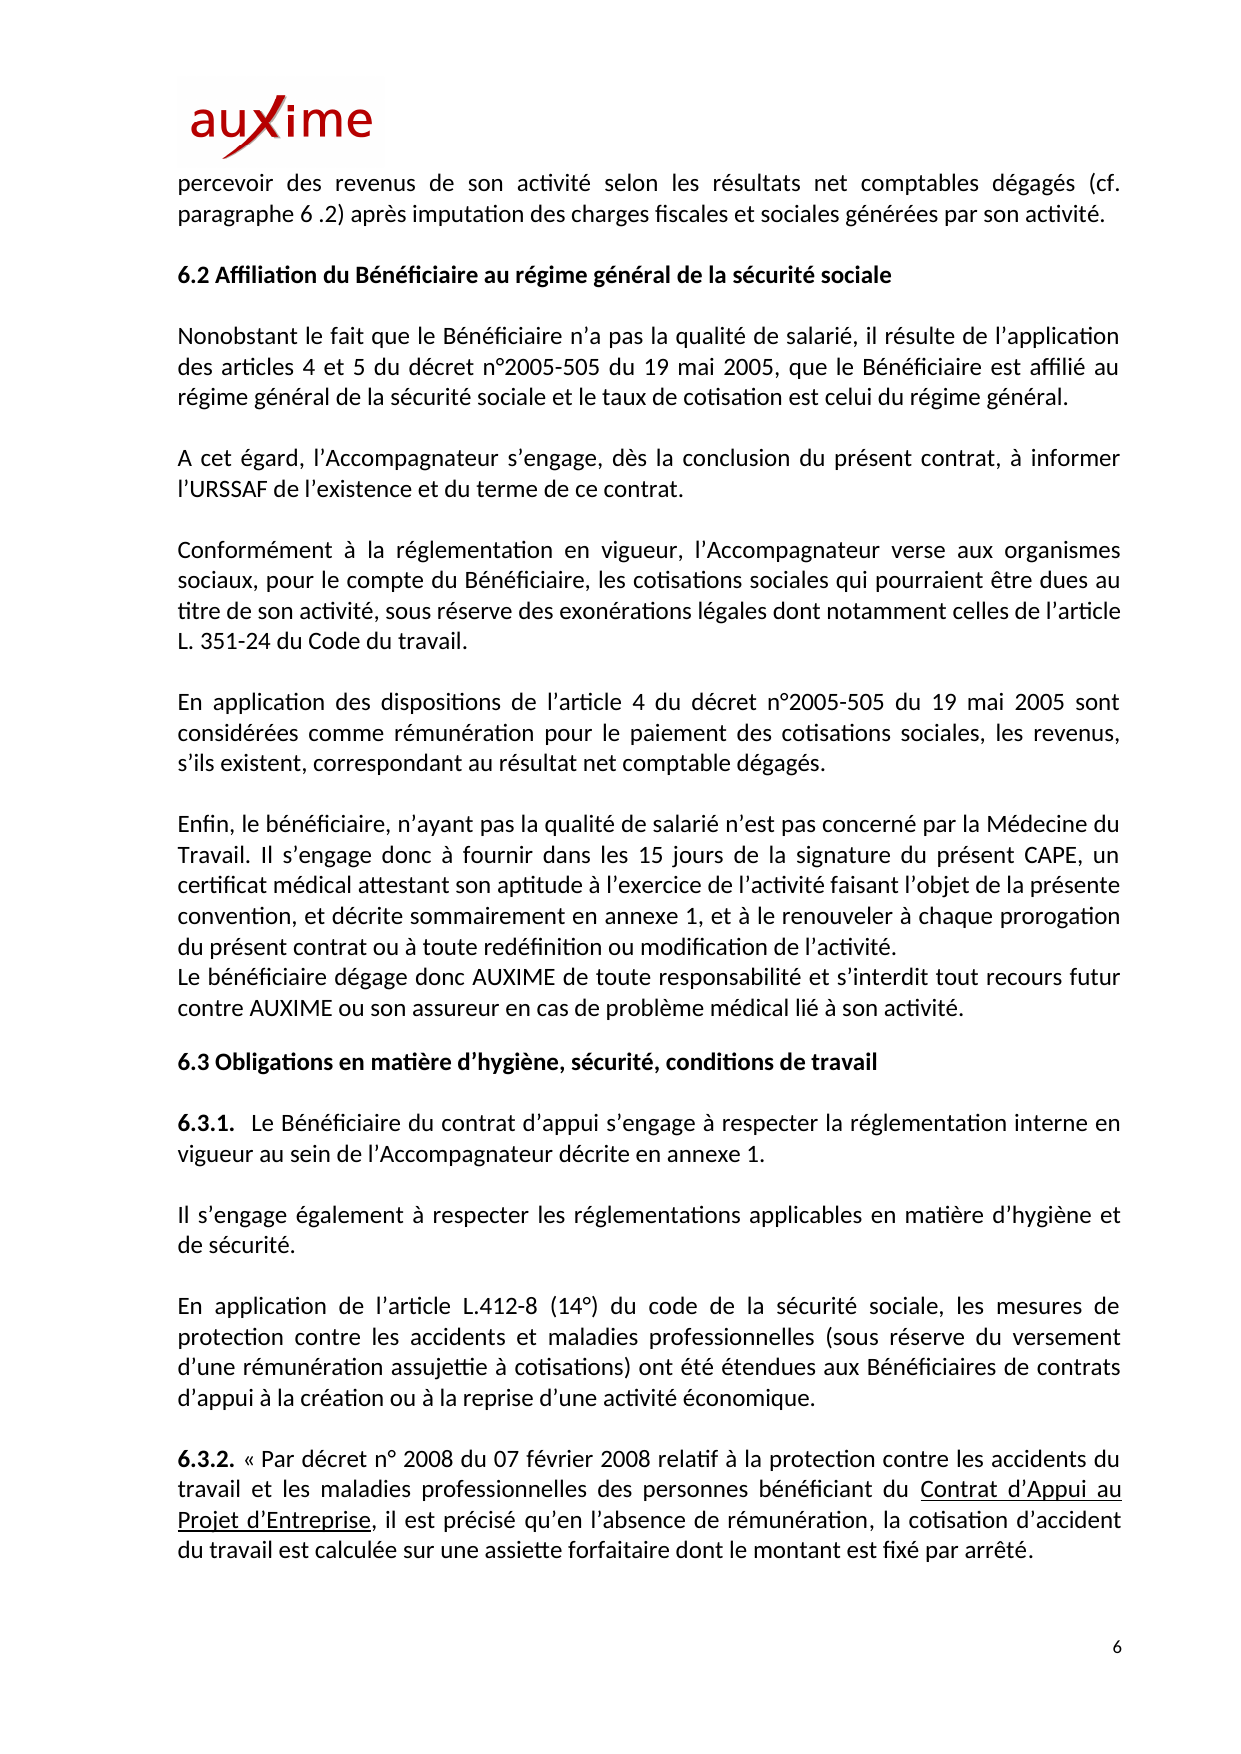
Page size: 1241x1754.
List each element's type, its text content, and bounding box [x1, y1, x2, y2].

text En application de l’article L.412-8 (14°) du code de la sécurité sociale, les mesures de protection contre les accidents et maladies professionnelles (sous réserve du versement d’une rémunération assujettie à cotisations) ont été étendues aux Bénéficiaires de contrats d’appui à la création ou à la reprise d’une activité économique. [177, 1290, 1122, 1412]
text Nonobstant le fait que le Bénéficiaire n’a pas la qualité de salarié, il résulte de l’application des articles 4 et 5 du décret n°2005-505 du 19 mai 2005, que le Bénéficiaire est affilié au régime général de la sécurité sociale et le taux de cotisation est celui du régime général. [177, 320, 1122, 412]
subtitle 6.3 Obligations en matière d’hygiène, sécurité, conditions de travail [177, 1046, 1122, 1077]
text 6.3.2. « Par décret n° 2008 du 07 février 2008 relatif à la protection contre les accidents du travail et les maladies professionnelles des personnes bénéficiant du Contrat d’Appui au Projet d’Entreprise, il est précisé qu’en l’absence de rémunération, la cotisation d’accident du travail est calculée sur une assiette forfaitaire dont le montant est fixé par arrêté. [177, 1443, 1122, 1565]
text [177, 168, 1122, 229]
text En application des dispositions de l’article 4 du décret n°2005-505 du 19 mai 2005 sont considérées comme rémunération pour le paiement des cotisations sociales, les revenus, s’ils existent, correspondant au résultat net comptable dégagés. [177, 686, 1122, 778]
text Il s’engage également à respecter les réglementations applicables en matière d’hygiène et de sécurité. [177, 1199, 1122, 1260]
text A cet égard, l’Accompagnateur s’engage, dès la conclusion du présent contrat, à informer l’URSSAF de l’existence et du terme de ce contrat. [177, 442, 1122, 503]
text 6.3.1. Le Bénéficiaire du contrat d’appui s’engage à respecter la réglementation interne en vigueur au sein de l’Accompagnateur décrite en annexe 1. [177, 1107, 1122, 1168]
subtitle 6.2 Affiliation du Bénéficiaire au régime général de la sécurité sociale [177, 259, 1122, 290]
text Conformément à la réglementation en vigueur, l’Accompagnateur verse aux organismes sociaux, pour le compte du Bénéficiaire, les cotisations sociales qui pourraient être dues au titre de son activité, sous réserve des exonérations légales dont notamment celles de l’article L. 351-24 du Code du travail. [177, 534, 1122, 656]
text Enfin, le bénéficiaire, n’ayant pas la qualité de salarié n’est pas concerné par la Médecine du Travail. Il s’engage donc à fournir dans les 15 jours de la signature du présent CAPE, un certificat médical attestant son aptitude à l’exercice de l’activité faisant l’objet de la présente convention, et décrite sommairement en annexe 1, et à le renouveler à chaque prorogation du présent contrat ou à toute redéfinition ou modification de l’activité. [177, 808, 1122, 961]
text Le bénéficiaire dégage donc AUXIME de toute responsabilité et s’interdit tout recours futur contre AUXIME ou son assureur en cas de problème médical lié à son activité. [177, 961, 1122, 1022]
